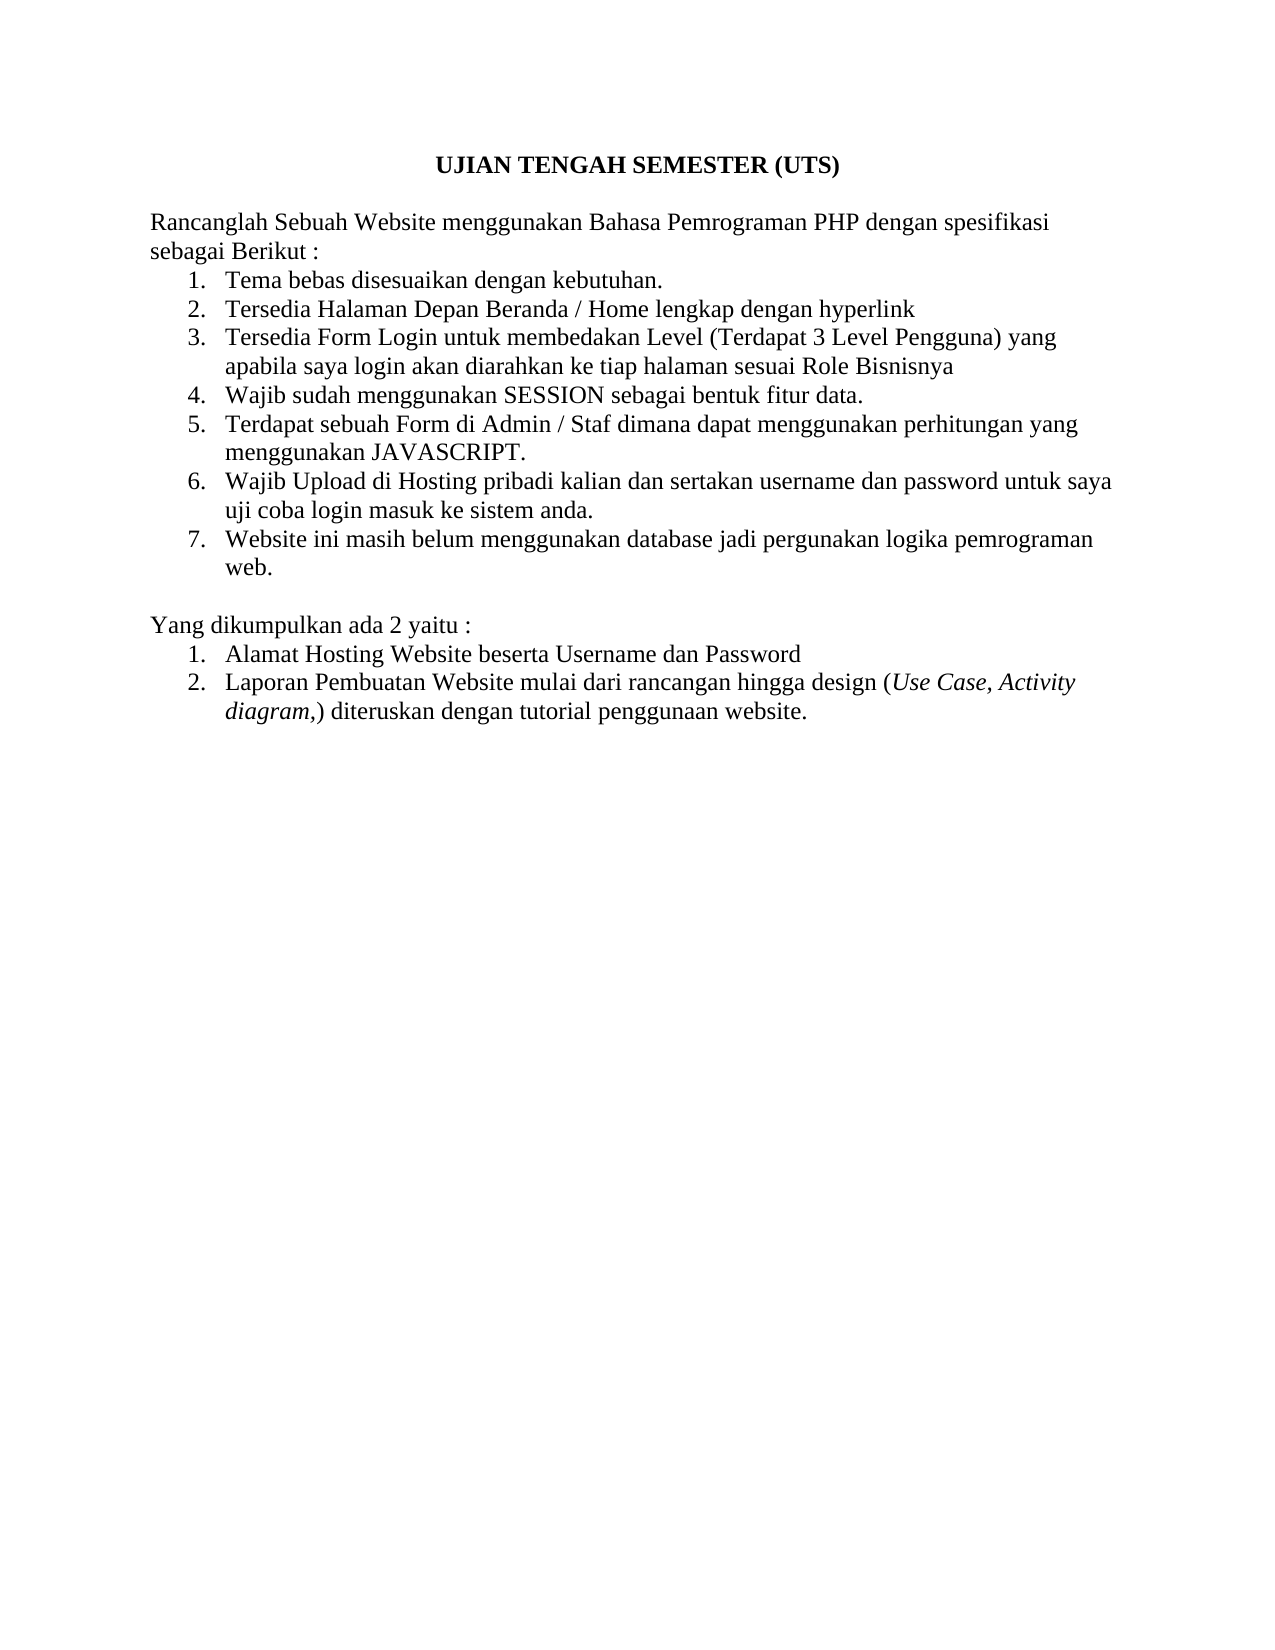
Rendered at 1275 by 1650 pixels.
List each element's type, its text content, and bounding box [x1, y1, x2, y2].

list Tema bebas disesuaikan dengan kebutuhan. [187, 265, 1125, 294]
text UJIAN TENGAH SEMESTER (UTS) [150, 150, 1125, 179]
list Wajib sudah menggunakan SESSION sebagai bentuk fitur data. [187, 380, 1125, 409]
list Wajib Upload di Hosting pribadi kalian dan sertakan username dan password untuk saya uji coba login masuk ke sistem anda. [187, 466, 1125, 524]
list Alamat Hosting Website beserta Username dan Password [187, 639, 1125, 667]
text Rancanglah Sebuah Website menggunakan Bahasa Pemrograman PHP dengan spesifikasi sebagai Berikut : [150, 207, 1125, 265]
list Website ini masih belum menggunakan database jadi pergunakan logika pemrograman web. [187, 524, 1125, 581]
list Laporan Pembuatan Website mulai dari rancangan hingga design (Use Case, Activity diagram,) diteruskan dengan tutorial penggunaan website. [187, 667, 1125, 725]
text Yang dikumpulkan ada 2 yaitu : [150, 610, 1125, 639]
list Tersedia Form Login untuk membedakan Level (Terdapat 3 Level Pengguna) yang apabila saya login akan diarahkan ke tiap halaman sesuai Role Bisnisnya [187, 322, 1125, 380]
list Tersedia Halaman Depan Beranda / Home lengkap dengan hyperlink [187, 294, 1125, 322]
list Terdapat sebuah Form di Admin / Staf dimana dapat menggunakan perhitungan yang menggunakan JAVASCRIPT. [187, 409, 1125, 466]
